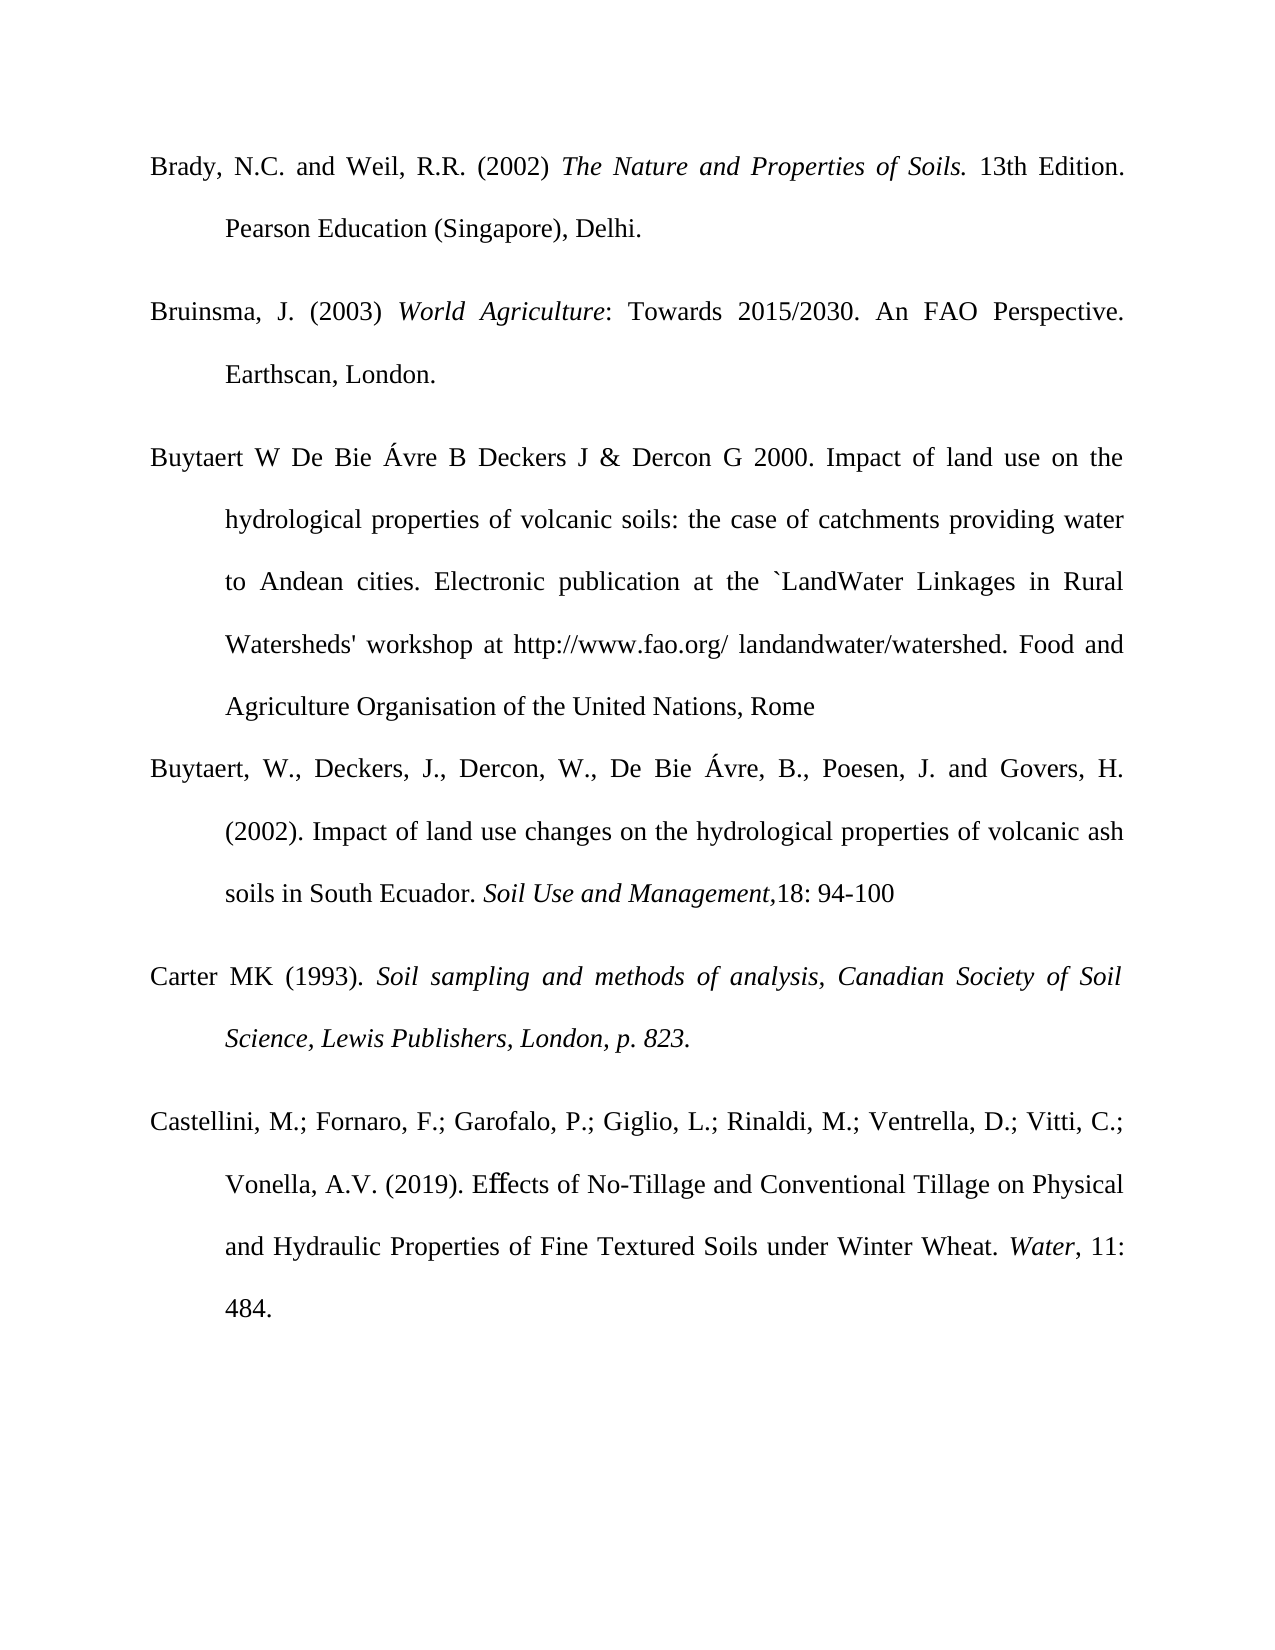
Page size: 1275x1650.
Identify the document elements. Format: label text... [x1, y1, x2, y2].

text Castellini, M.; Fornaro, F.; Garofalo, P.; Giglio, L.; Rinaldi, M.; Ventrella, D.; Vitti, C.; Vonella, A.V. (2019). Eﬀects of No-Tillage and Conventional Tillage on Physical and Hydraulic Properties of Fine Textured Soils under Winter Wheat. Water, 11: 484. [150, 1105, 1125, 1323]
text Carter MK (1993). Soil sampling and methods of analysis, Canadian Society of Soil Science, Lewis Publishers, London, p. 823. [150, 960, 1125, 1053]
text Bruinsma, J. (2003) World Agriculture: Towards 2015/2030. An FAO Perspective. Earthscan, London. [150, 295, 1125, 389]
text Buytaert W De Bie Ávre B Deckers J & Dercon G 2000. Impact of land use on the hydrological properties of volcanic soils: the case of catchments providing water to Andean cities. Electronic publication at the `LandWater Linkages in Rural Watersheds' workshop at http://www.fao.org/ landandwater/watershed. Food and Agriculture Organisation of the United Nations, Rome [150, 441, 1125, 721]
text Brady, N.C. and Weil, R.R. (2002) The Nature and Properties of Soils. 13th Edition. Pearson Education (Singapore), Delhi. [150, 150, 1125, 243]
text Buytaert, W., Deckers, J., Dercon, W., De Bie Ávre, B., Poesen, J. and Govers, H. (2002). Impact of land use changes on the hydrological properties of volcanic ash soils in South Ecuador. Soil Use and Management,18: 94-100 [150, 752, 1125, 908]
